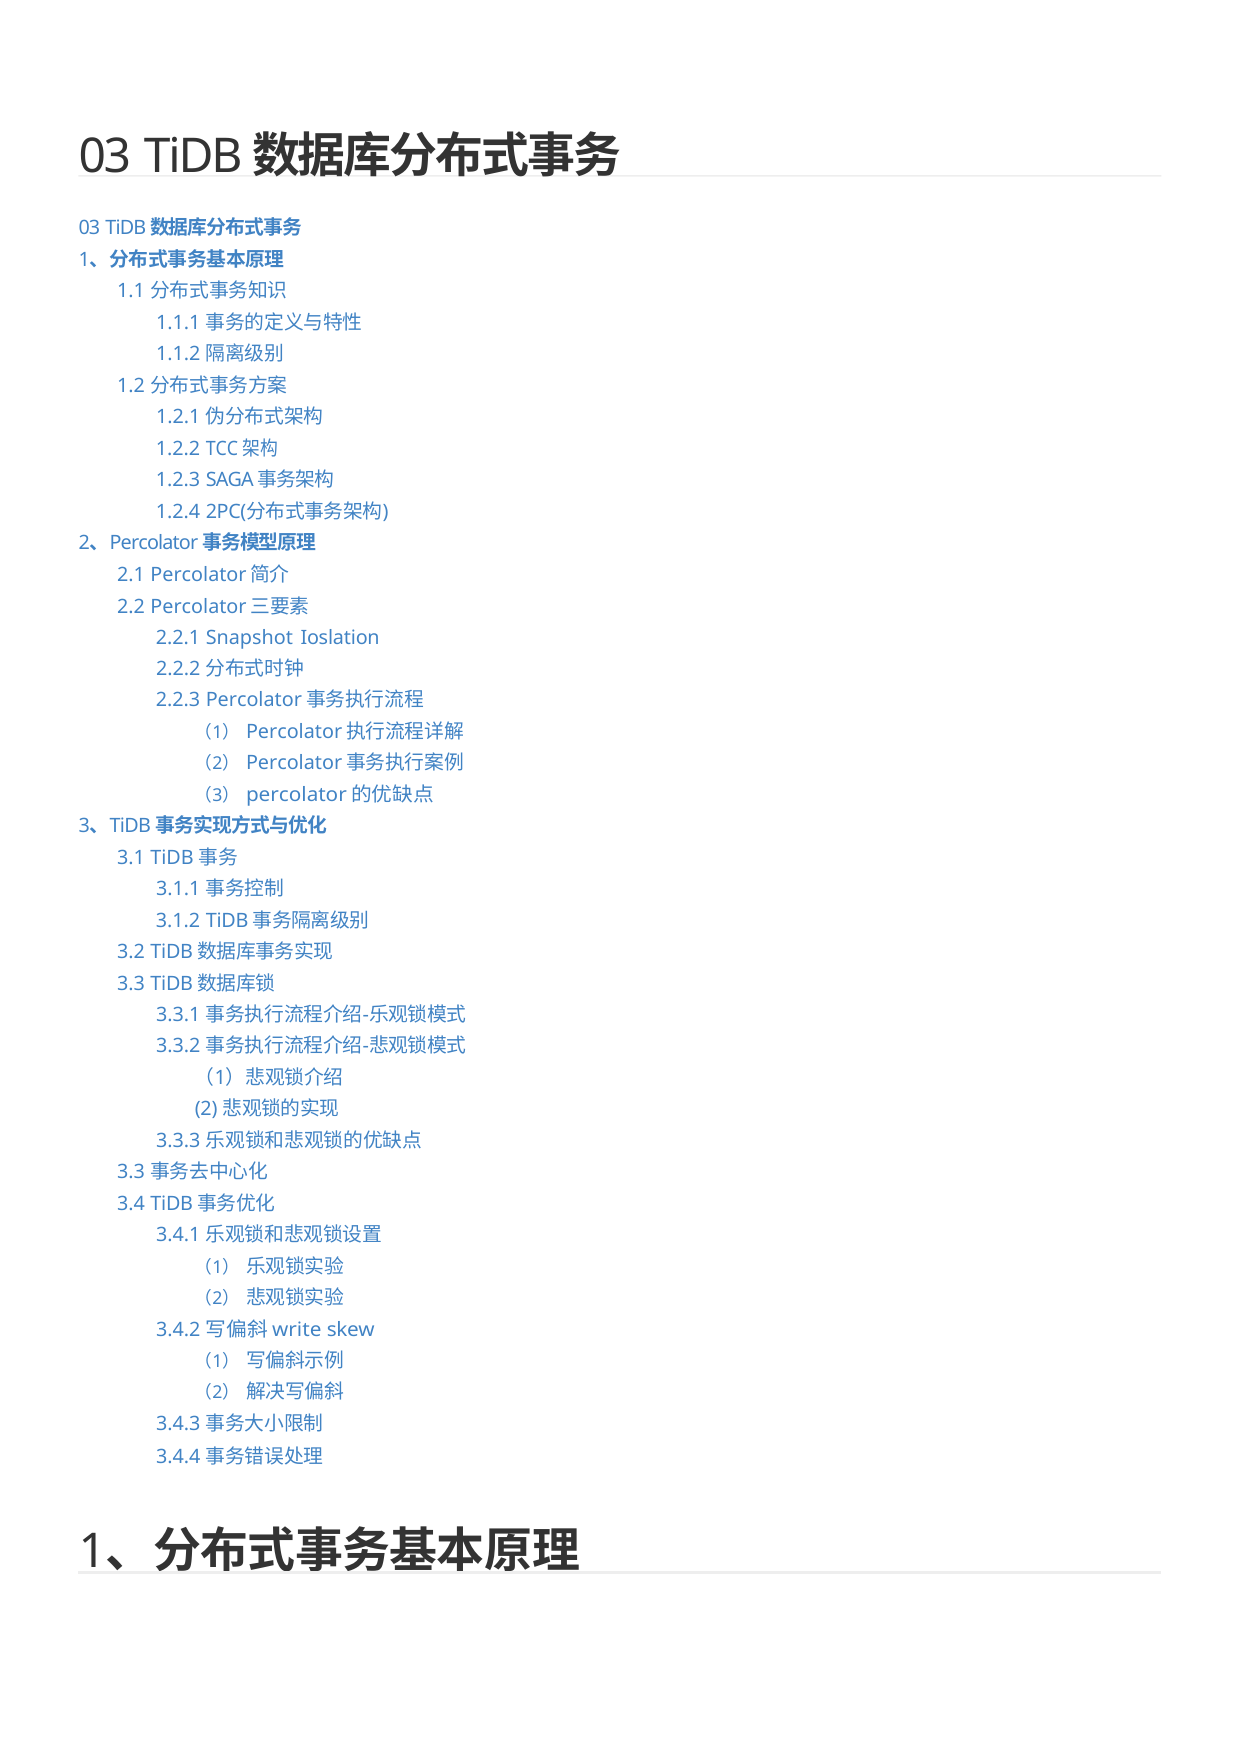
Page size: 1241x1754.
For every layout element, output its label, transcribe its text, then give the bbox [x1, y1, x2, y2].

text （1）悲观锁介绍 [194, 1059, 1173, 1091]
list TiDB事务优化 [117, 1185, 1173, 1217]
list TiDB事务隔离级别 [156, 902, 1173, 933]
list 事务的定义与特性 [156, 304, 1173, 336]
text 2、Percolator事务模型原理 [78, 524, 1173, 556]
list Percolator事务执⾏流程 [156, 682, 1173, 713]
list SAGA事务架构 [156, 462, 1173, 493]
text 1、分布式事务基本原理 [78, 241, 1173, 272]
list TCC架构 [156, 430, 1173, 462]
list 事务去中⼼化 [117, 1154, 1173, 1185]
list 伪分布式架构 [156, 399, 1173, 430]
list 事务执⾏流程介绍-悲观锁模式 [156, 1028, 1173, 1059]
list 写偏斜write skew [156, 1311, 1173, 1342]
list 事务错误处理 [156, 1437, 1173, 1470]
list 乐观锁和悲观锁的优缺点 [156, 1122, 1173, 1154]
list 事务执⾏流程介绍-乐观锁模式 [156, 996, 1173, 1028]
text 03 TiDB数据库分布式事务 [78, 106, 1173, 189]
list 隔离级别 [156, 336, 1173, 367]
list Snapshot Ioslation [156, 619, 1173, 650]
list Percolator执⾏流程详解 [194, 713, 1173, 745]
list 事务控制 [156, 871, 1173, 902]
list 2PC(分布式事务架构) [156, 493, 1173, 524]
list 乐观锁实验 [194, 1248, 1173, 1279]
text 03 TiDB数据库分布式事务 [78, 208, 1173, 241]
list 写偏斜示例 [194, 1342, 1173, 1374]
list 分布式事务知识 [117, 272, 1173, 304]
list 解决写偏斜 [194, 1374, 1173, 1405]
list 分布式时钟 [156, 650, 1173, 682]
title 1、分布式事务基本原理 [78, 1512, 1173, 1581]
list 事务⼤⼩限制 [156, 1405, 1173, 1437]
text 3、TiDB事务实现⽅式与优化 [78, 808, 1173, 839]
list 悲观锁实验 [194, 1279, 1173, 1311]
list TiDB 事务 [117, 839, 1173, 871]
list Percolator三要素 [117, 587, 1173, 619]
list TiDB数据库锁 [117, 965, 1173, 996]
list percolator的优缺点 [194, 776, 1173, 808]
text (2) 悲观锁的实现 [194, 1091, 1173, 1122]
list Percolator事务执⾏案例 [194, 745, 1173, 776]
list 分布式事务⽅案 [117, 367, 1173, 399]
list Percolator简介 [117, 556, 1173, 587]
list TiDB数据库事务实现 [117, 933, 1173, 965]
list 乐观锁和悲观锁设置 [156, 1217, 1173, 1248]
